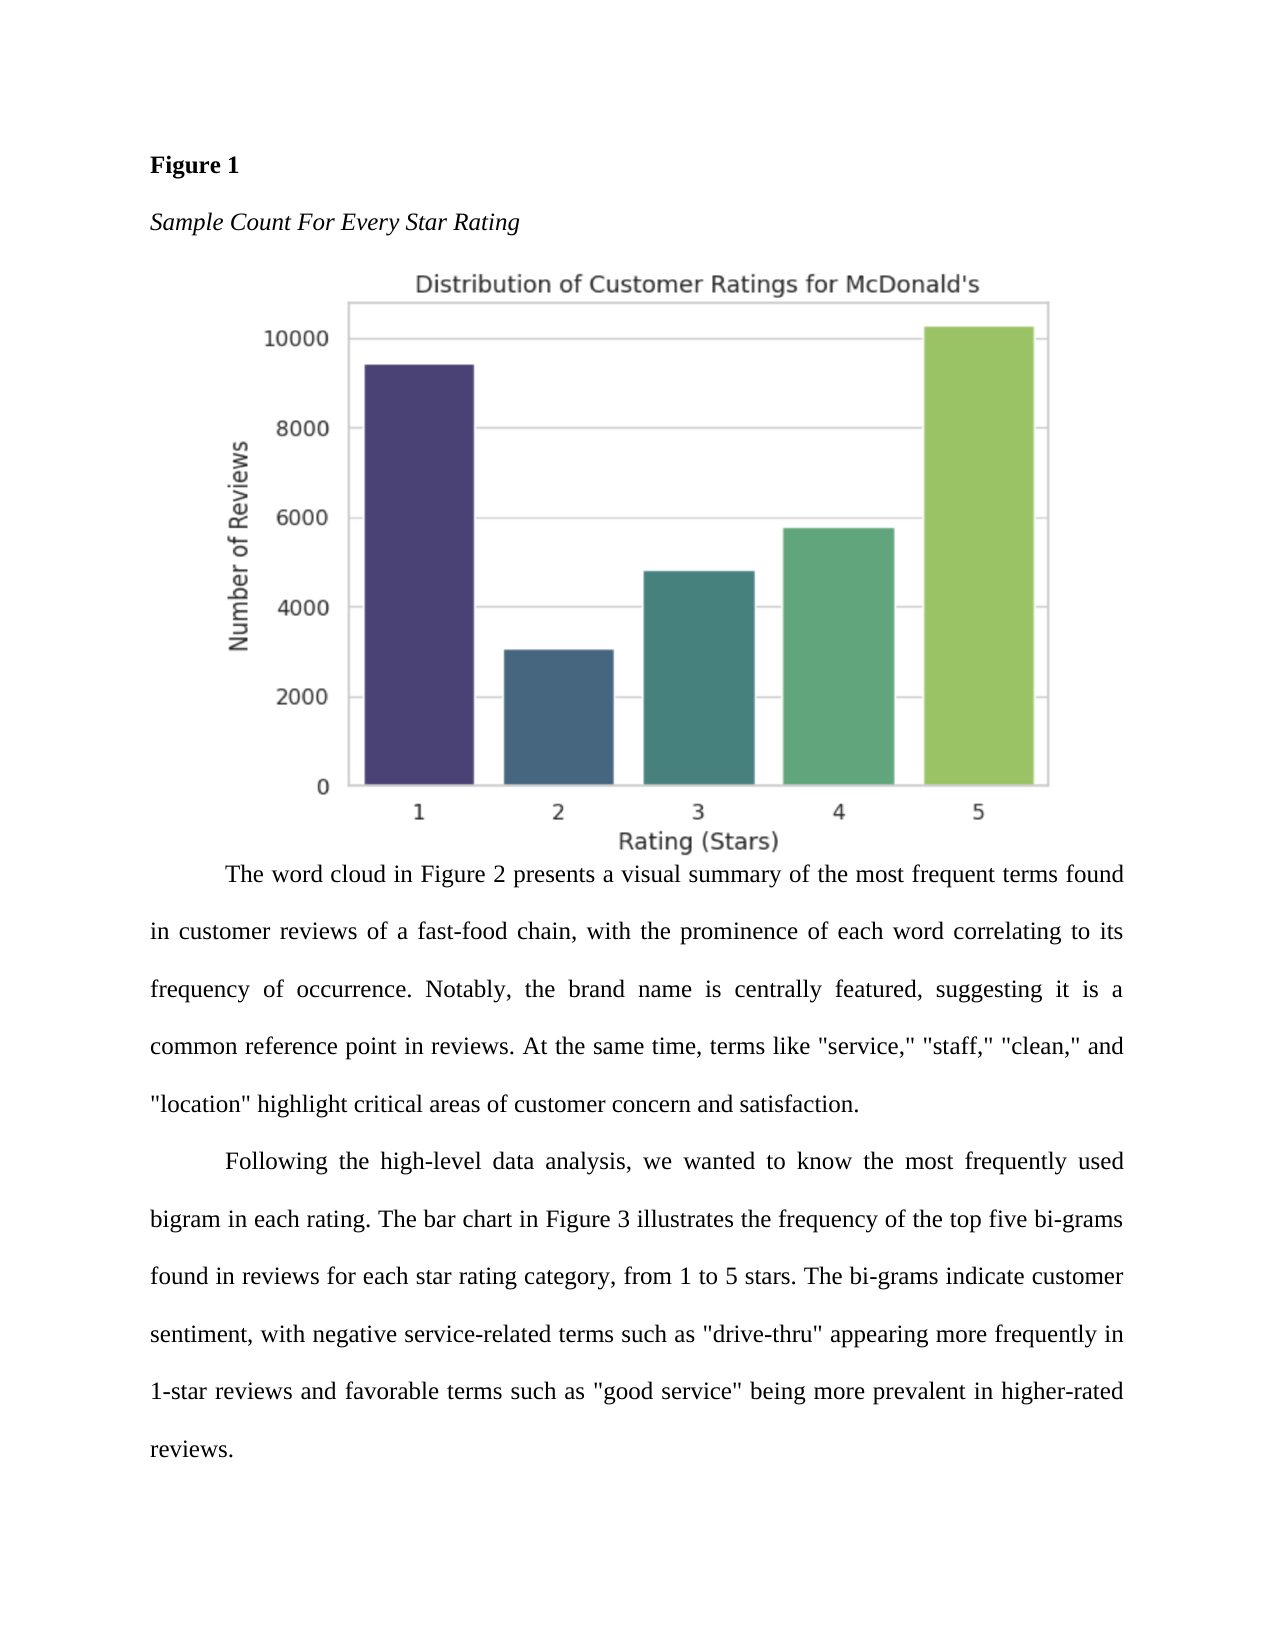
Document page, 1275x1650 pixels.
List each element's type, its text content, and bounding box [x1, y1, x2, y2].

picture [216, 265, 1059, 859]
text The word cloud in Figure 2 presents a visual summary of the most frequent terms found in customer reviews of a fast-food chain, with the prominence of each word correlating to its frequency of occurrence. Notably, the brand name is centrally featured, suggesting it is a common reference point in reviews. At the same time, terms like "service," "staff," "clean," and "location" highlight critical areas of customer concern and satisfaction. [150, 859, 1125, 1117]
text Figure 1 [150, 150, 1125, 179]
text Following the high-level data analysis, we wanted to know the most frequently used bigram in each rating. The bar chart in Figure 3 illustrates the frequency of the top five bi-grams found in reviews for each star rating category, from 1 to 5 stars. The bi-grams indicate customer sentiment, with negative service-related terms such as "drive-thru" appearing more frequently in 1-star reviews and favorable terms such as "good service" being more prevalent in higher-rated reviews. [150, 1146, 1125, 1462]
text Sample Count For Every Star Rating [150, 207, 1125, 236]
